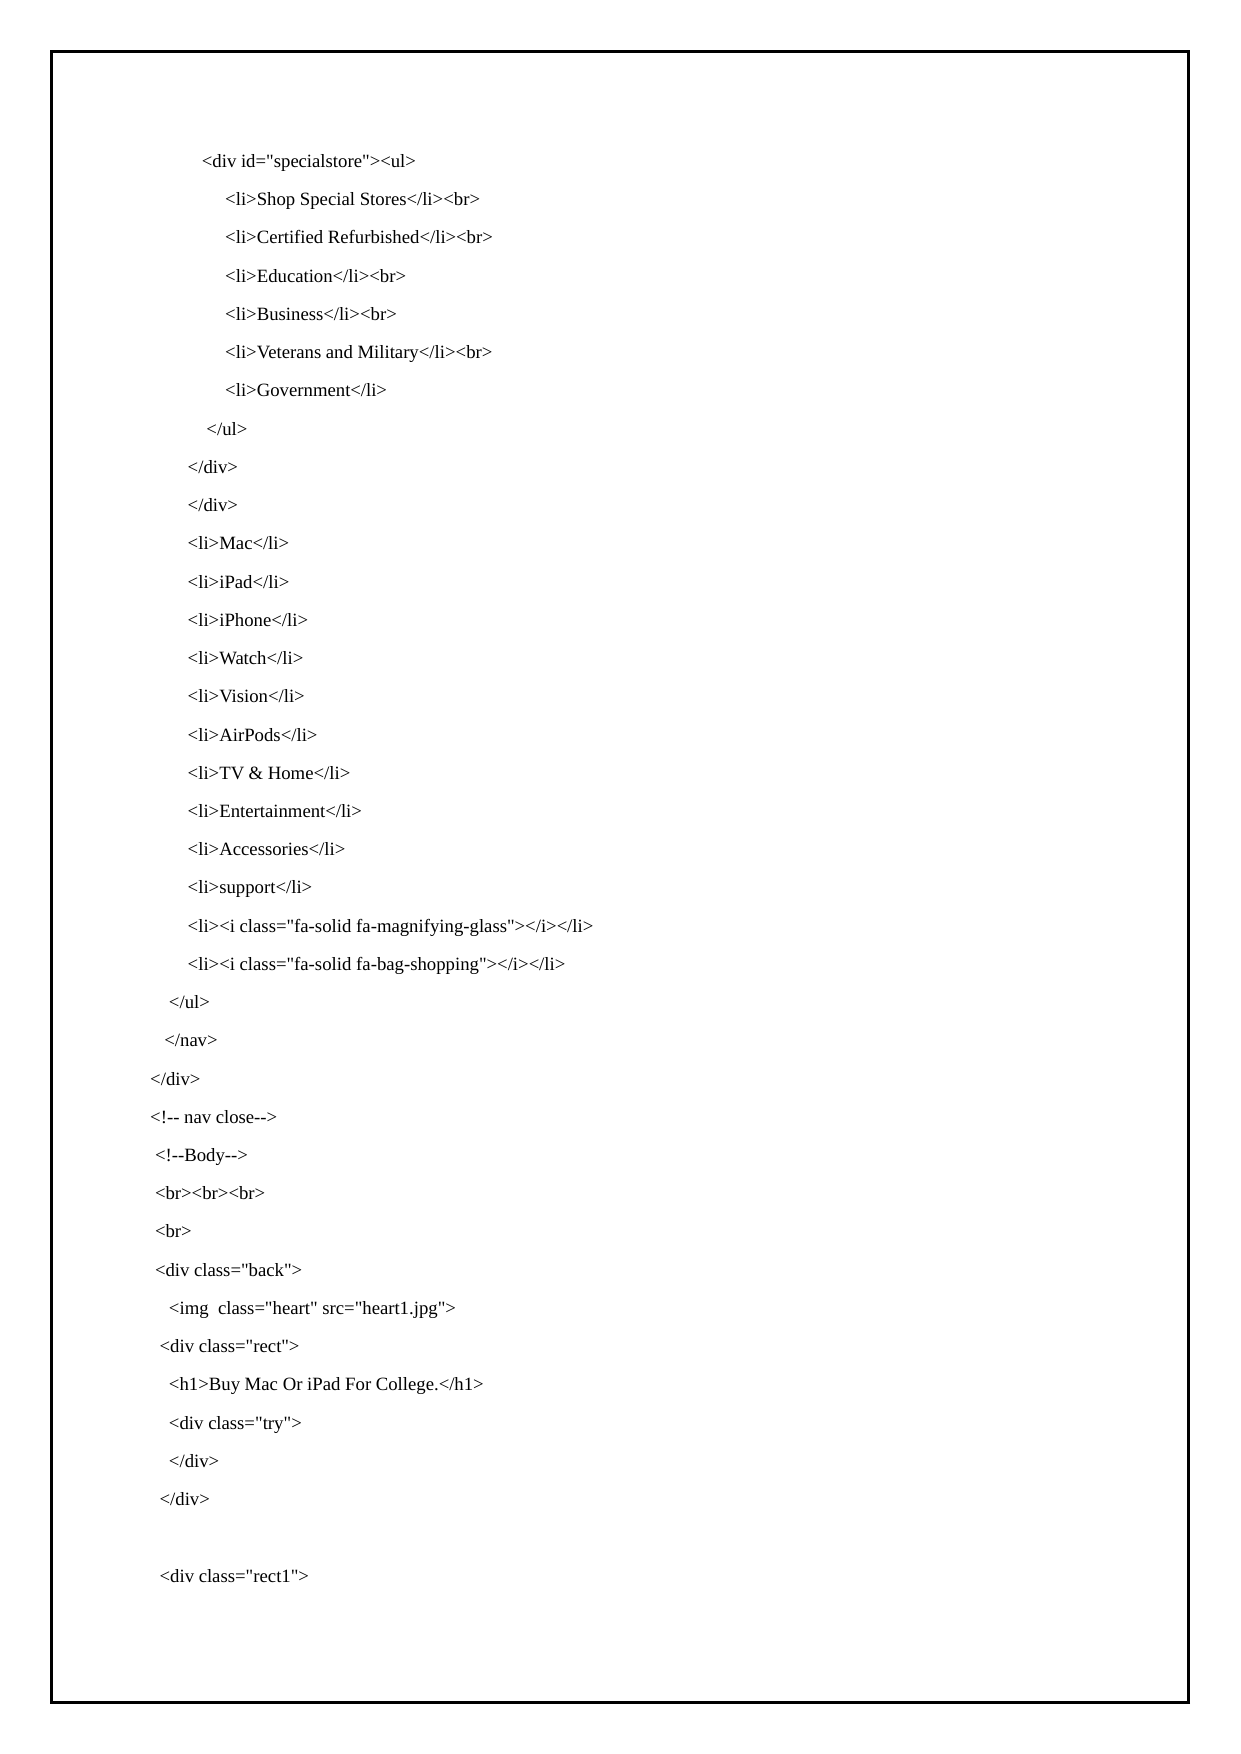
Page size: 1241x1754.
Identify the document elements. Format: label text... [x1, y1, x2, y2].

text </ul> [150, 418, 1090, 439]
text </div> [150, 1450, 1090, 1471]
text <li><i class="fa-solid fa-bag-shopping"></i></li> [150, 953, 1090, 974]
text </div> [150, 494, 1090, 516]
text <li>Business</li><br> [150, 303, 1090, 324]
text </nav> [150, 1029, 1090, 1051]
text <li><i class="fa-solid fa-magnifying-glass"></i></li> [150, 914, 1090, 936]
text <li>iPad</li> [150, 571, 1090, 592]
text <img class="heart" src="heart1.jpg"> [150, 1297, 1090, 1318]
text <li>Accessories</li> [150, 838, 1090, 860]
text </div> [150, 456, 1090, 477]
text <li>TV & Home</li> [150, 762, 1090, 783]
text <li>Watch</li> [150, 647, 1090, 668]
text <div class="back"> [150, 1259, 1090, 1280]
text <li>Mac</li> [150, 532, 1090, 554]
text <li>Entertainment</li> [150, 800, 1090, 821]
text </ul> [150, 991, 1090, 1013]
text <div class="rect"> [150, 1335, 1090, 1357]
text <div class="try"> [150, 1412, 1090, 1433]
text <li>Vision</li> [150, 685, 1090, 707]
text <br> [150, 1220, 1090, 1242]
text <li>Government</li> [150, 379, 1090, 401]
text <li>Certified Refurbished</li><br> [150, 226, 1090, 248]
text <!--Body--> [150, 1144, 1090, 1166]
text <!-- nav close--> [150, 1106, 1090, 1127]
text <br><br><br> [150, 1182, 1090, 1204]
text <li>iPhone</li> [150, 609, 1090, 630]
text <li>Shop Special Stores</li><br> [150, 188, 1090, 210]
text <li>Education</li><br> [150, 265, 1090, 286]
text <h1>Buy Mac Or iPad For College.</h1> [150, 1373, 1090, 1395]
text <div class="rect1"> [150, 1564, 1090, 1586]
text <div id="specialstore"><ul> [150, 150, 1090, 172]
text <li>Veterans and Military</li><br> [150, 341, 1090, 363]
text <li>AirPods</li> [150, 723, 1090, 745]
text <li>support</li> [150, 876, 1090, 898]
text </div> [150, 1067, 1090, 1089]
text </div> [150, 1488, 1090, 1509]
